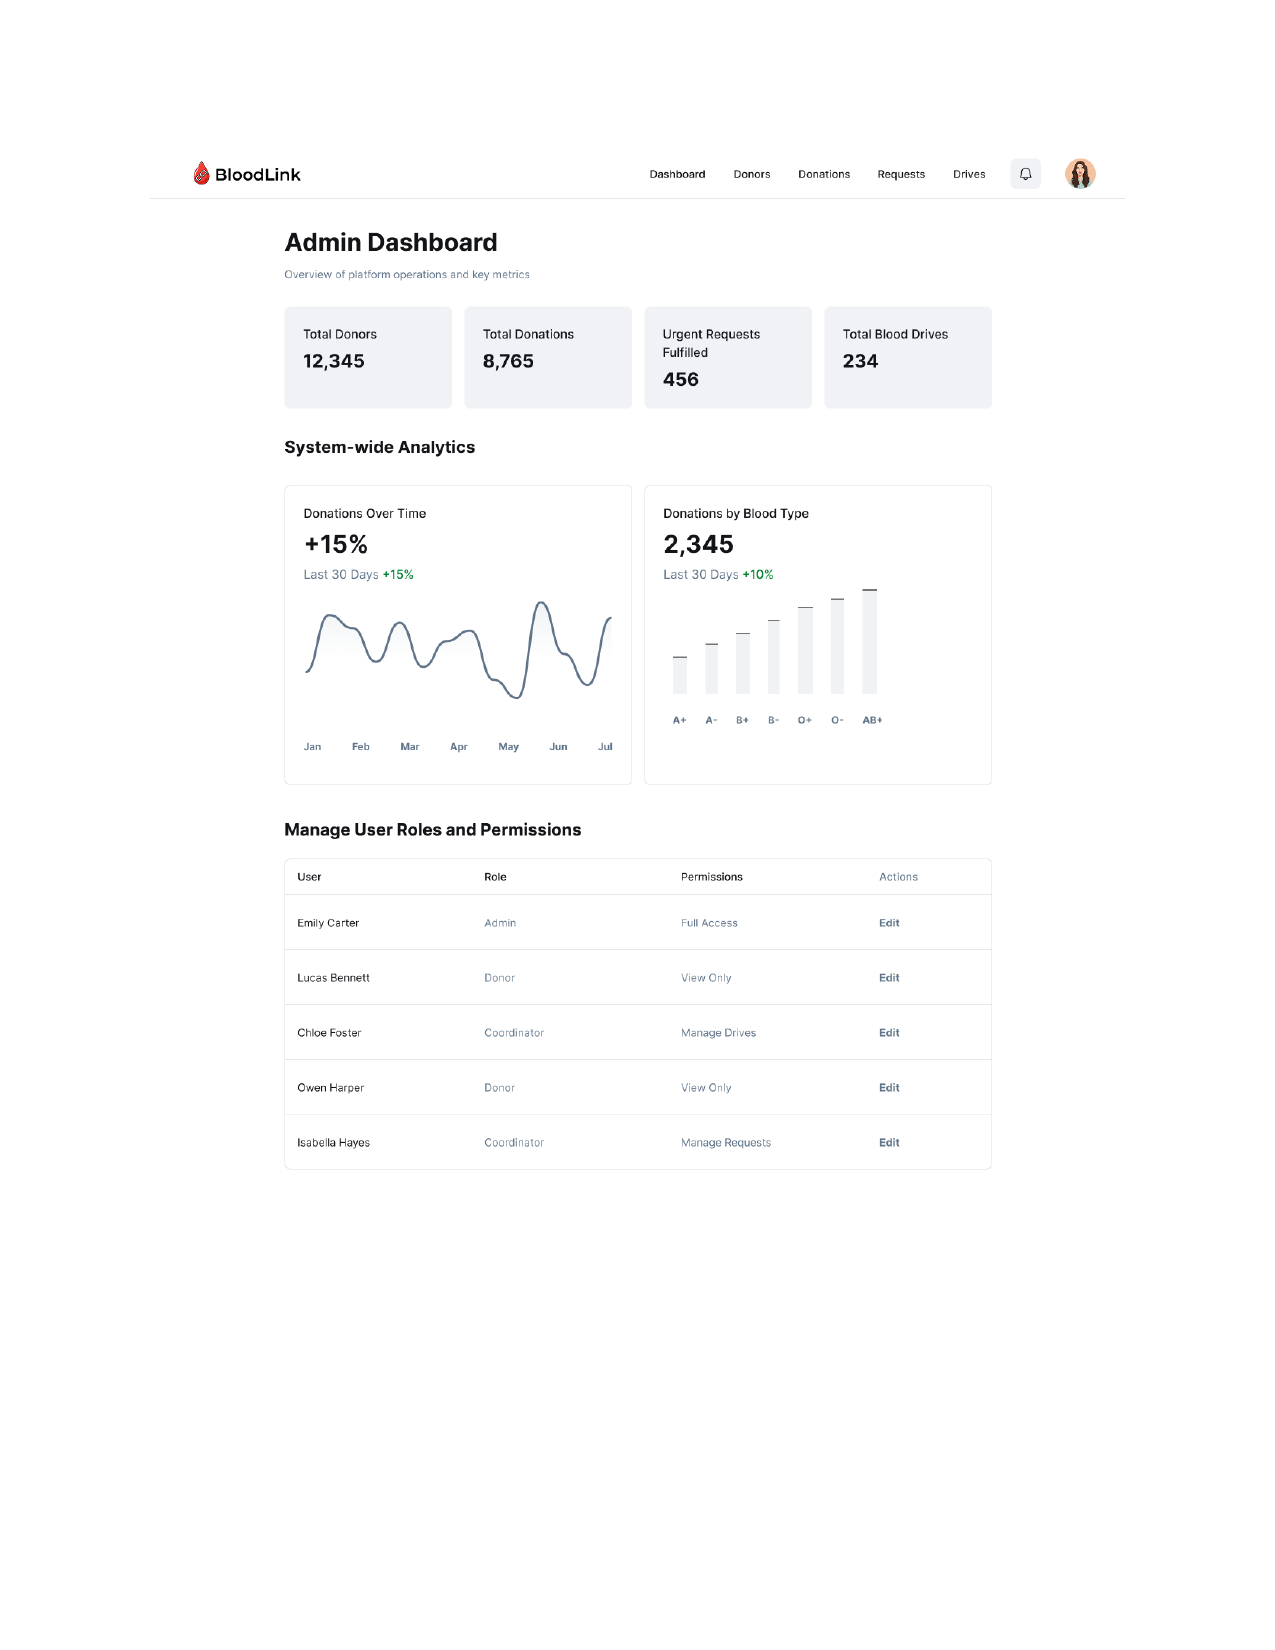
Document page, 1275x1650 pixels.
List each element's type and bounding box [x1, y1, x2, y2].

picture [150, 150, 1125, 1192]
